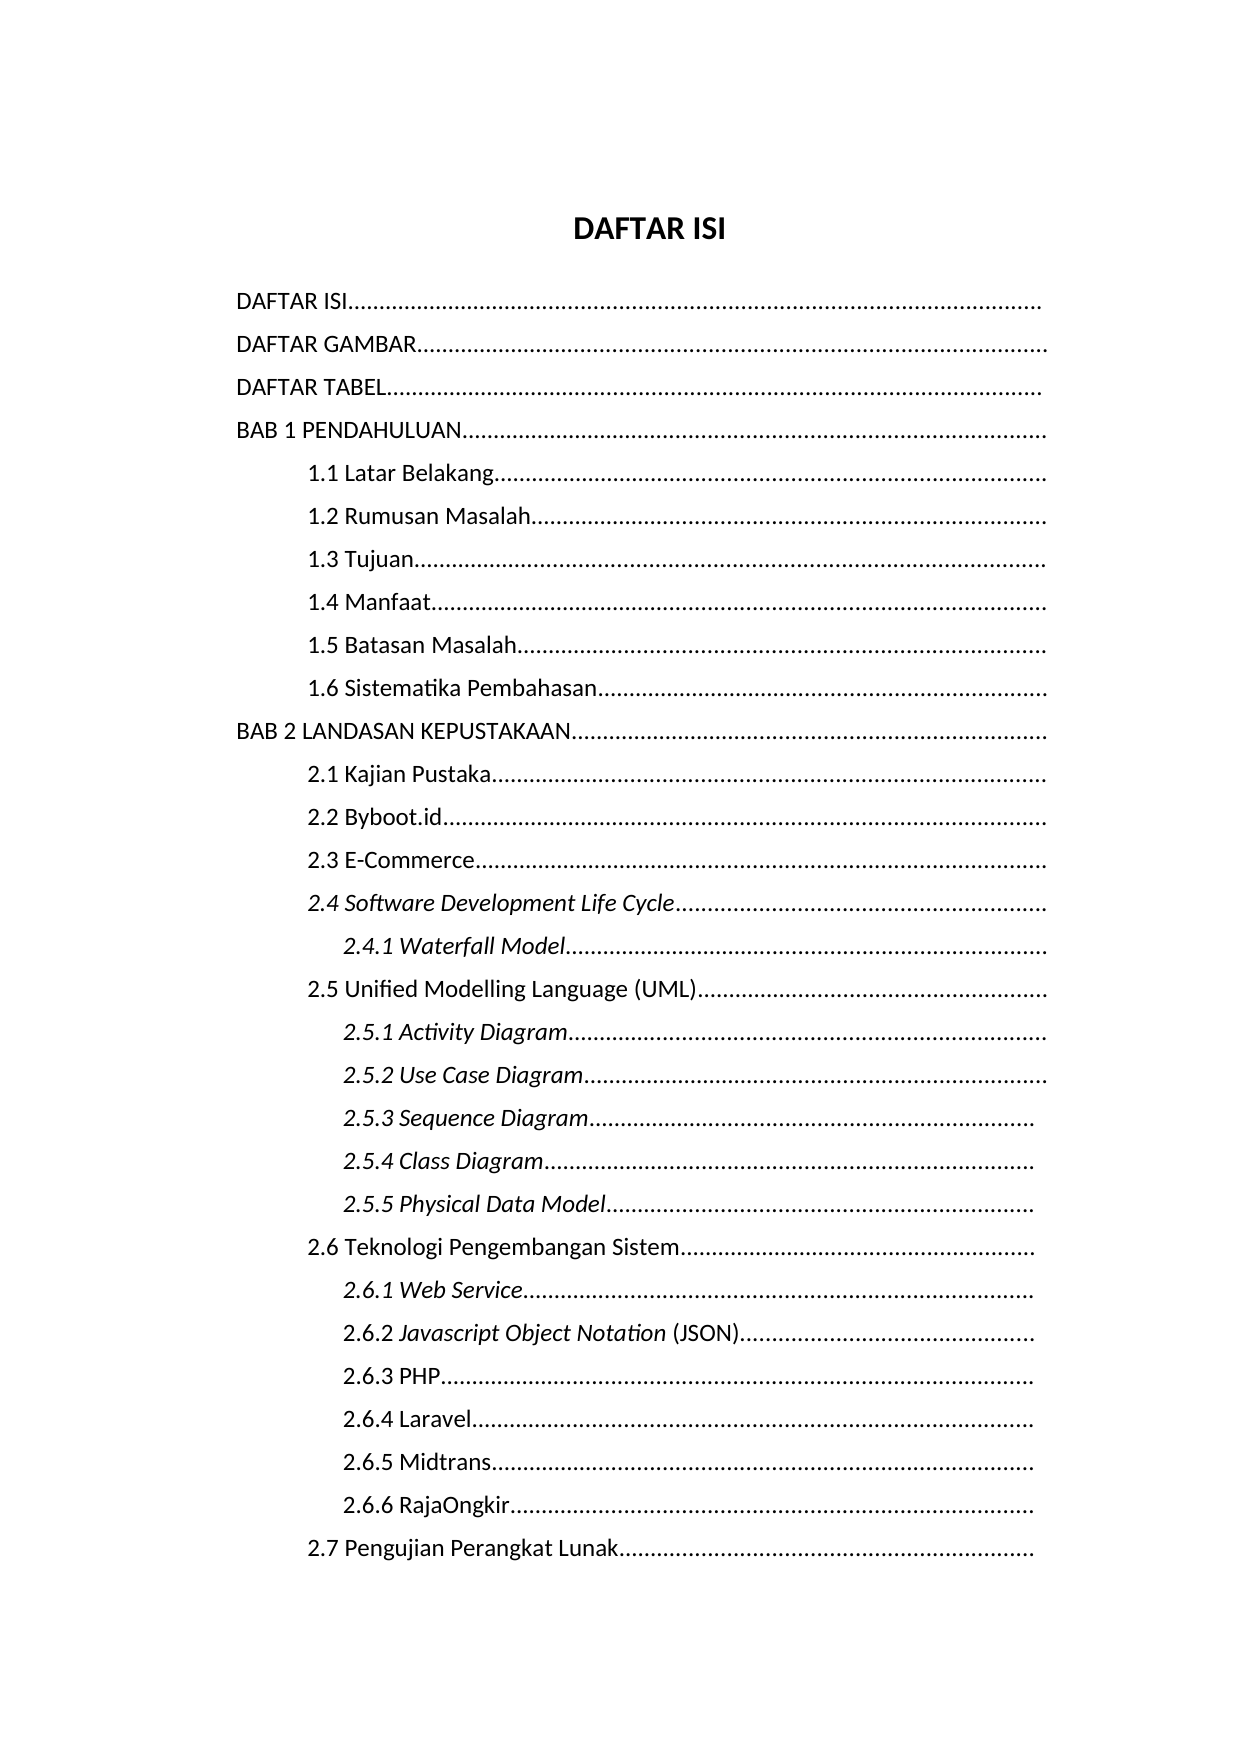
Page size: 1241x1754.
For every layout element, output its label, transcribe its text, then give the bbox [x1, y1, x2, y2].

text 2.6.4 Laravel 11 [343, 1403, 974, 1434]
text 2.6 Teknologi Pengembangan Sistem 10 [307, 1231, 974, 1262]
text 2.2 Byboot.id 6 [307, 801, 974, 832]
text 1.6 Sistematika Pembahasan 3 [307, 672, 974, 703]
text 2.6.6 RajaOngkir 12 [343, 1489, 974, 1520]
text DAFTAR GAMBAR v [236, 328, 974, 358]
text 1.2 Rumusan Masalah 2 [307, 500, 974, 531]
text DAFTAR TABEL vi [236, 371, 974, 402]
text 2.1 Kajian Pustaka 4 [307, 758, 974, 789]
text 2.4 Software Development Life Cycle 8 [307, 887, 974, 918]
text BAB 2 LANDASAN KEPUSTAKAAN 4 [236, 715, 974, 746]
text 1.1 Latar Belakang 1 [307, 457, 974, 488]
text 2.6.5 Midtrans 12 [343, 1447, 974, 1477]
text 2.4.1 Waterfall Model 8 [343, 930, 974, 961]
subtitle DAFTAR ISI [236, 207, 1063, 247]
text DAFTAR ISI iii [236, 285, 974, 316]
text 1.5 Batasan Masalah 3 [307, 629, 974, 660]
text 2.6.1 Web Service 10 [343, 1274, 974, 1305]
text 2.6.3 PHP 11 [343, 1361, 974, 1391]
text 2.5.5 Physical Data Model 10 [343, 1188, 974, 1219]
text 2.5.2 Use Case Diagram 9 [343, 1059, 974, 1090]
text 2.7 Pengujian Perangkat Lunak 12 [307, 1533, 974, 1563]
text 1.3 Tujuan 2 [307, 543, 974, 574]
text 1.4 Manfaat 3 [307, 586, 974, 617]
text 2.5.4 Class Diagram 10 [343, 1145, 974, 1176]
text 2.6.2 Javascript Object Notation (JSON) 11 [343, 1317, 974, 1348]
text BAB 1 PENDAHULUAN 1 [236, 414, 974, 444]
text 2.5.3 Sequence Diagram 10 [343, 1102, 974, 1133]
text 2.5 Unified Modelling Language (UML) 9 [307, 973, 974, 1004]
text 2.5.1 Activity Diagram 9 [343, 1016, 974, 1047]
text 2.3 E-Commerce 6 [307, 844, 974, 875]
